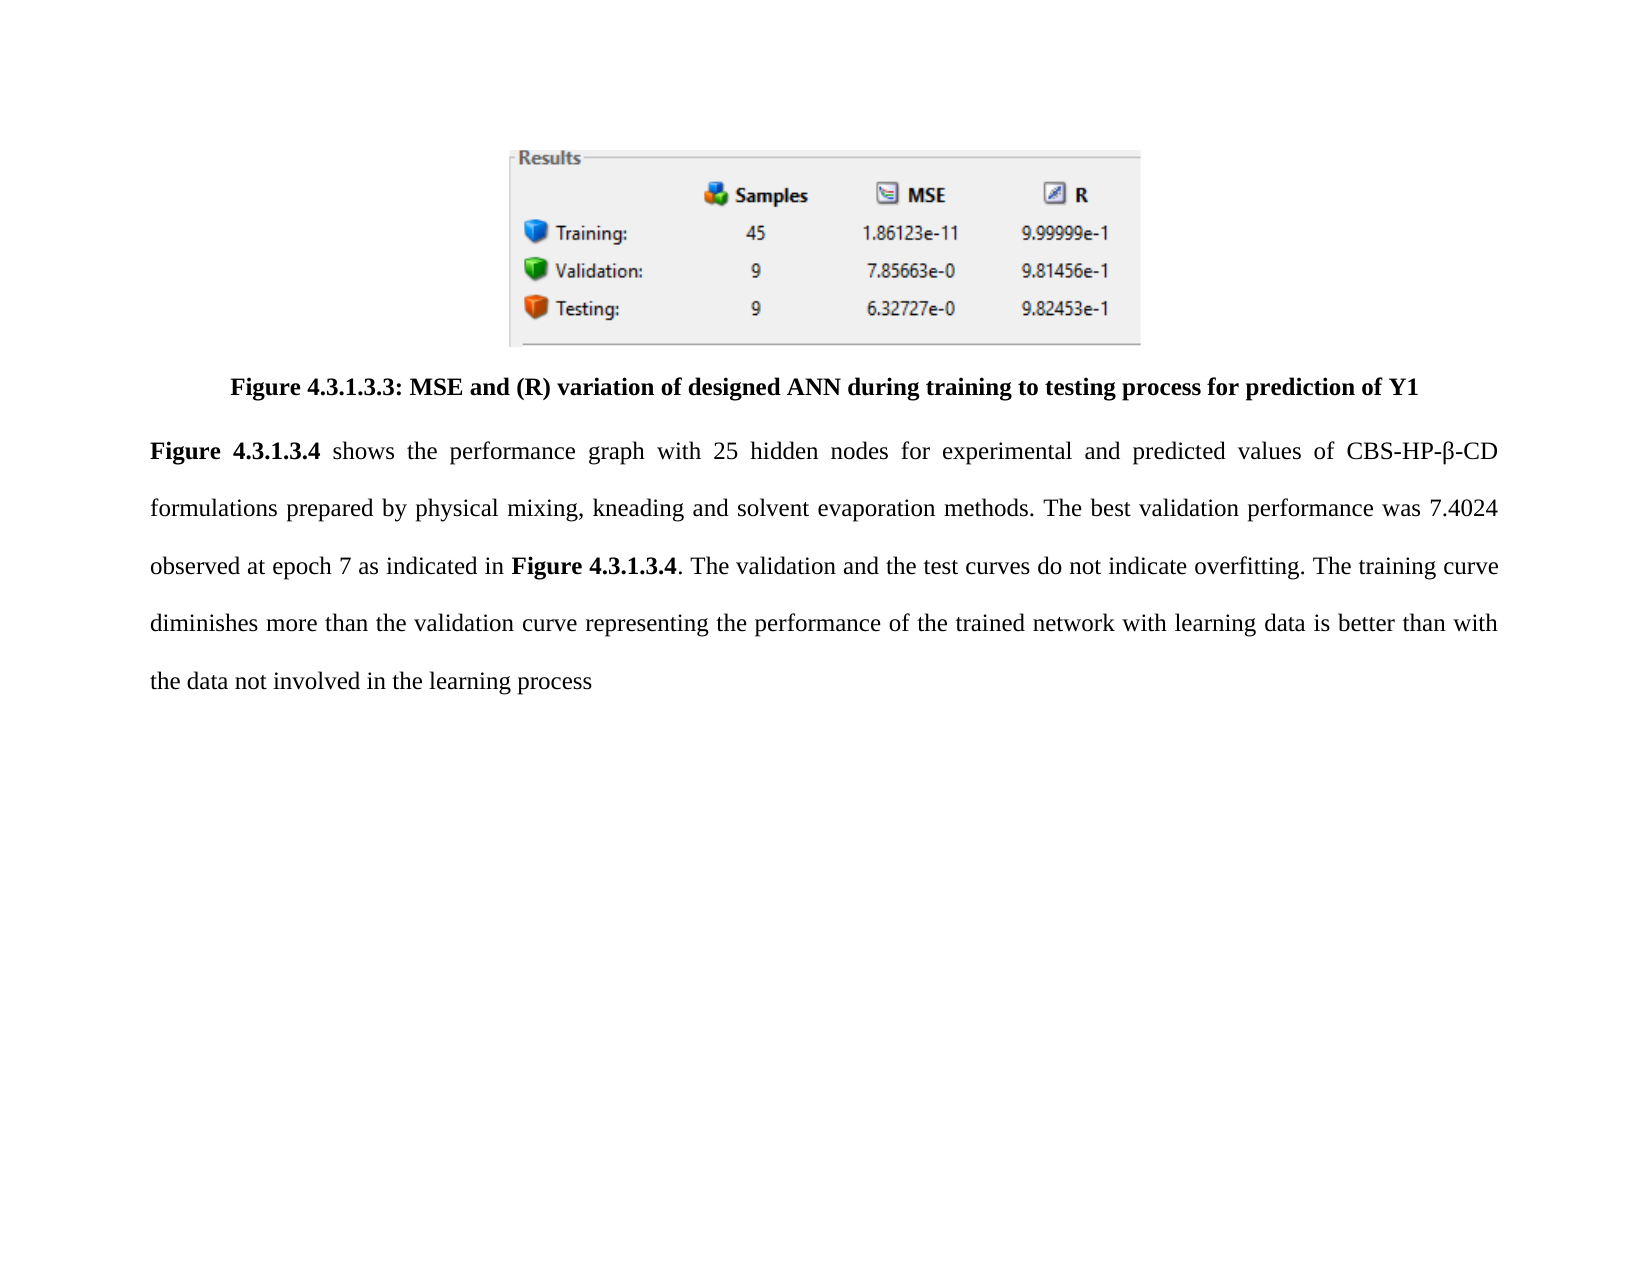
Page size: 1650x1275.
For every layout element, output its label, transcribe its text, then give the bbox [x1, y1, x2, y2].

text Figure 4.3.1.3.4 shows the performance graph with 25 hidden nodes for experimental and predicted values of CBS-HP-β-CD formulations prepared by physical mixing, kneading and solvent evaporation methods. The best validation performance was 7.4024 observed at epoch 7 as indicated in Figure 4.3.1.3.4. The validation and the test curves do not indicate overfitting. The training curve diminishes more than the validation curve representing the performance of the trained network with learning data is better than with the data not involved in the learning process [150, 436, 1500, 694]
text Figure 4.3.1.3.3: MSE and (R) variation of designed ANN during training to testing process for prediction of Y1 [150, 372, 1500, 401]
picture [509, 150, 1141, 347]
